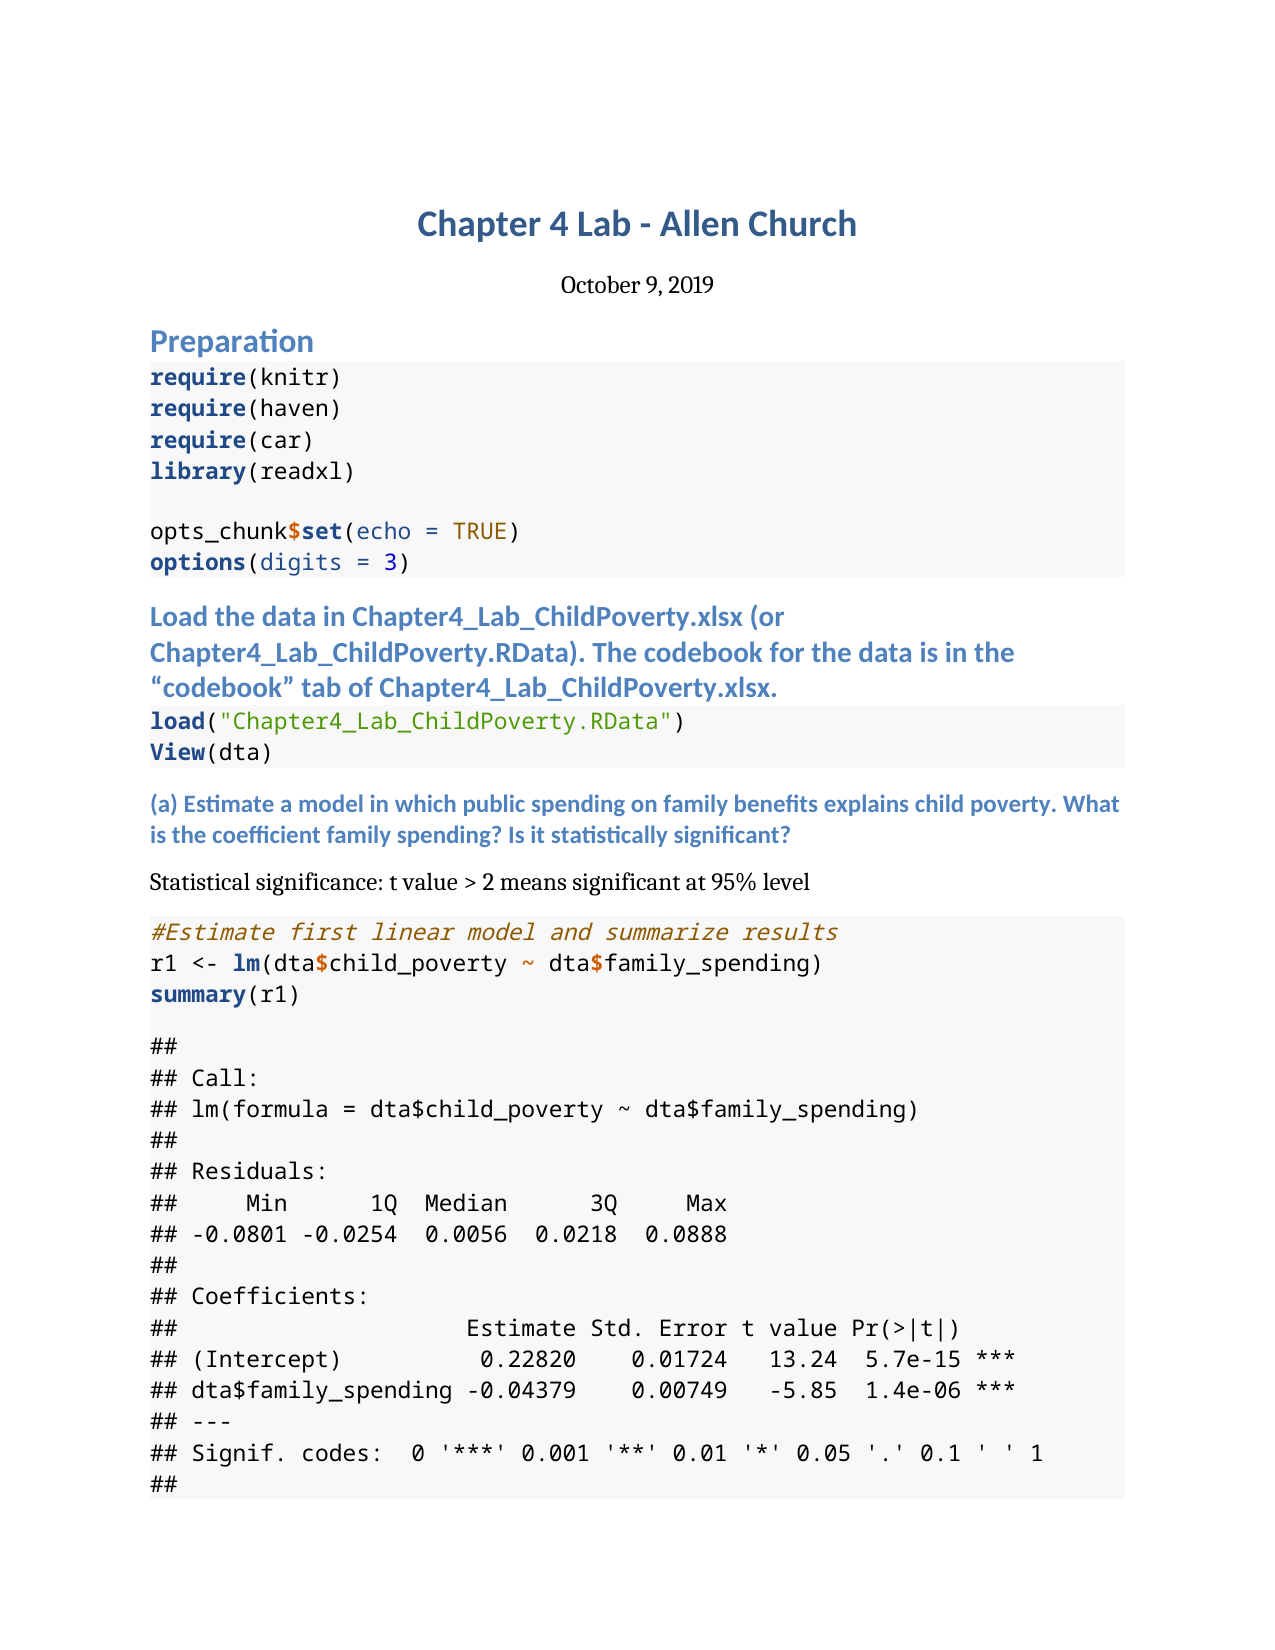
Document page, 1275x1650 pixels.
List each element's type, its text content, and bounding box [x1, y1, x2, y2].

title Chapter 4 Lab - Allen Church [150, 200, 1125, 246]
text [150, 1030, 1125, 1499]
text require(knitr) require(haven) require(car) library(readxl) opts_chunk$set(echo = TRUE) options(digits = 3) [150, 361, 1125, 577]
subtitle (a) Estimate a model in which public spending on family benefits explains child poverty. What is the coefficient family spending? Is it statistically significant? [150, 788, 1125, 849]
text October 9, 2019 [150, 271, 1125, 299]
text load("Chapter4_Lab_ChildPoverty.RData") View(dta) [274, 705, 1125, 768]
text Statistical significance: t value > 2 means significant at 95% level [150, 868, 1125, 897]
text #Estimate first linear model and summarize results r1 <- lm(dta$child_poverty ~ dta$family_spending) summary(r1) [301, 916, 1125, 1009]
subtitle Load the data in Chapter4_Lab_ChildPoverty.xlsx (or Chapter4_Lab_ChildPoverty.RData). The codebook for the data is in the “codebook” tab of Chapter4_Lab_ChildPoverty.xlsx. [150, 598, 1125, 705]
subtitle Preparation [150, 320, 1125, 361]
